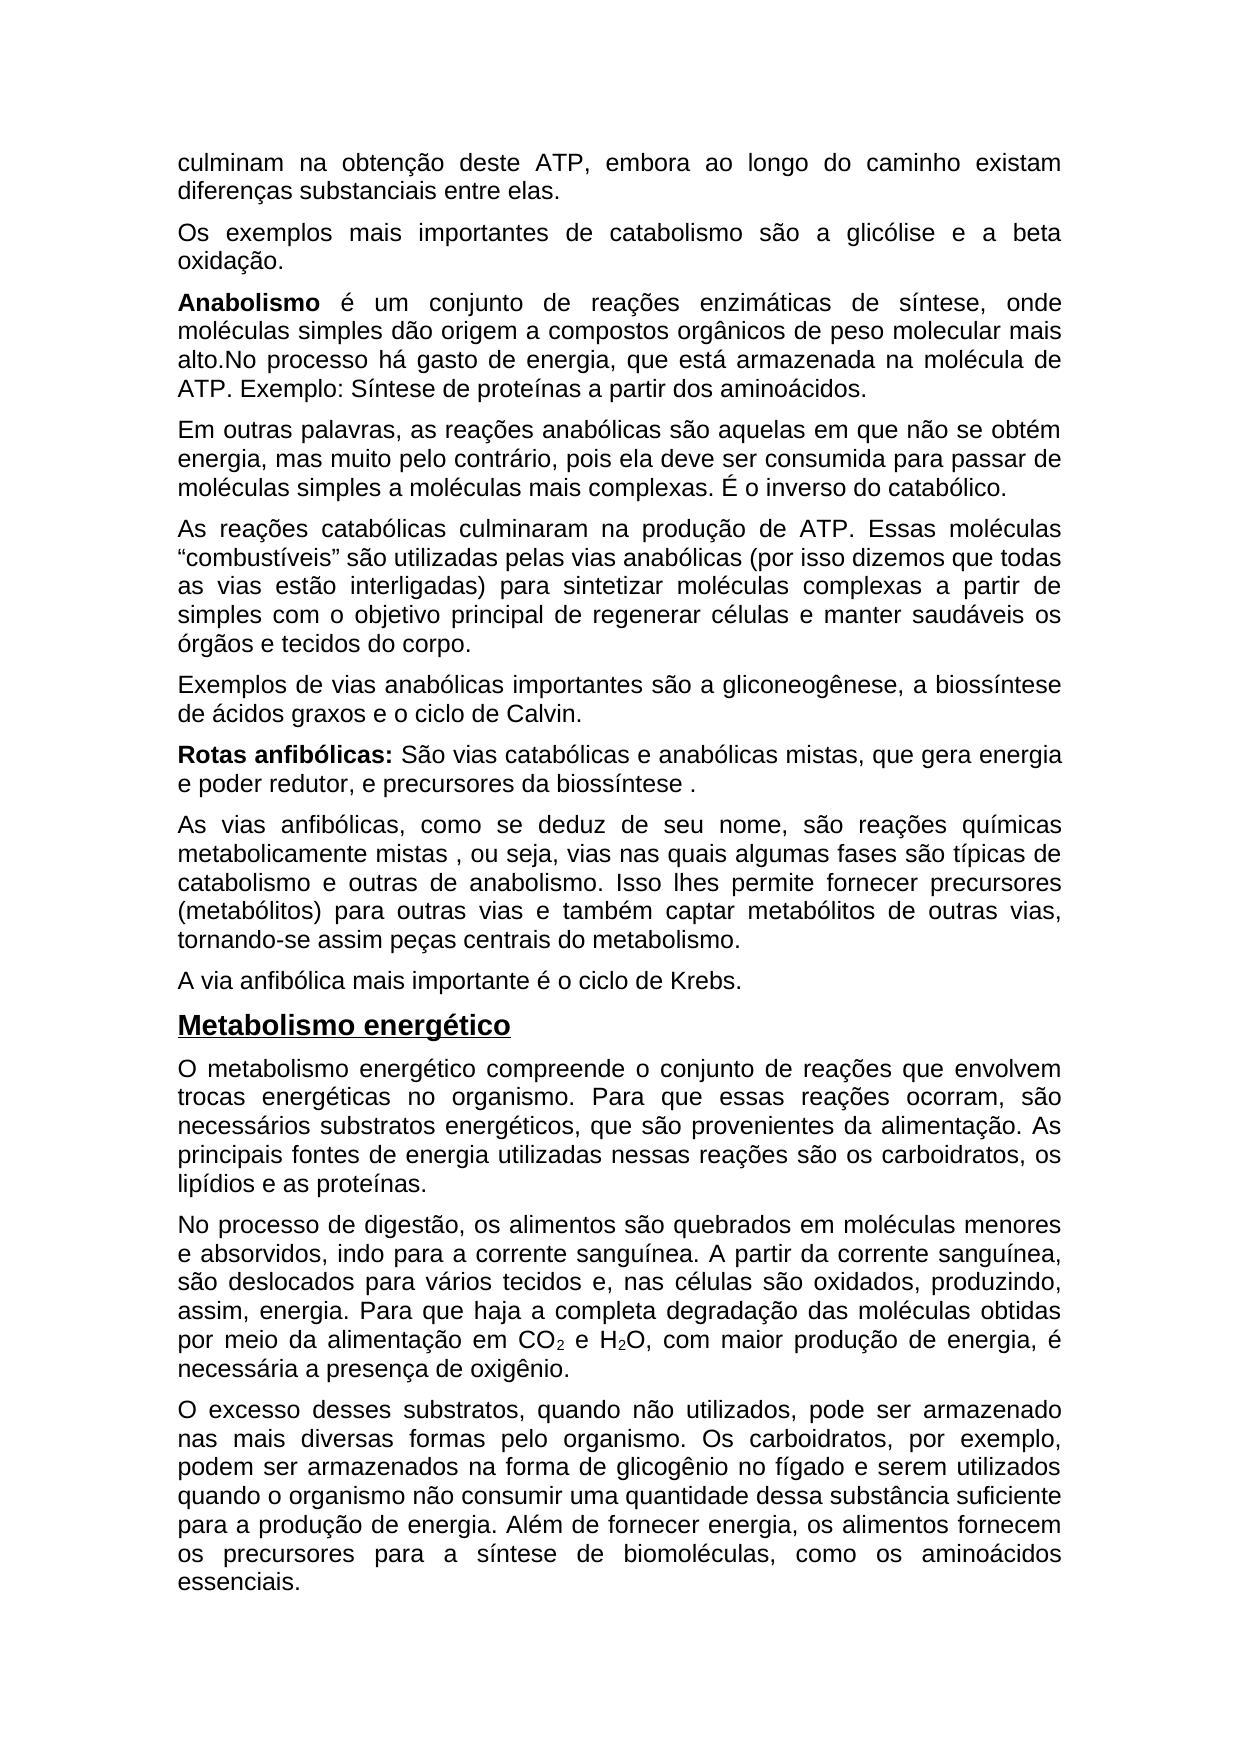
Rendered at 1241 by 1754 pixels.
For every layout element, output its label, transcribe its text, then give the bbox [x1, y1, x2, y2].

text Metabolismo energético [177, 1008, 1063, 1041]
text Em outras palavras, as reações anabólicas são aquelas em que não se obtém energia, mas muito pelo contrário, pois ela deve ser consumida para passar de moléculas simples a moléculas mais complexas. É o inverso do catabólico. [177, 415, 1063, 501]
text ​Anabolismo é um conjunto de reações enzimáticas de síntese, onde moléculas simples dão origem a compostos orgânicos de peso molecular mais alto.No processo há gasto de energia, que está armazenada na molécula de ATP. Exemplo: Síntese de proteínas a partir dos aminoácidos. [177, 288, 1063, 403]
text As vias anfibólicas, como se deduz de seu nome, são reações químicas metabolicamente mistas , ou seja, vias nas quais algumas fases são típicas de catabolismo e outras de anabolismo. Isso lhes permite fornecer precursores (metabólitos) para outras vias e também captar metabólitos de outras vias, tornando-se assim peças centrais do metabolismo. [177, 810, 1063, 954]
text No processo de digestão, os alimentos são quebrados em moléculas menores e absorvidos, indo para a corrente sanguínea. A partir da corrente sanguínea, são deslocados para vários tecidos e, nas células são oxidados, produzindo, assim, energia. Para que haja a completa degradação das moléculas obtidas por meio da alimentação em CO2 e H2O, com maior produção de energia, é necessária a presença de oxigênio. [177, 1210, 1063, 1382]
text Rotas anfibólicas: São vias catabólicas e anabólicas mistas, que gera energia e poder redutor, e precursores da biossíntese . [177, 740, 1063, 798]
text O metabolismo energético compreende o conjunto de reações que envolvem trocas energéticas no organismo. Para que essas reações ocorram, são necessários substratos energéticos, que são provenientes da alimentação. As principais fontes de energia utilizadas nessas reações são os carboidratos, os lipídios e as proteínas. [177, 1054, 1063, 1197]
text O excesso desses substratos, quando não utilizados, pode ser armazenado nas mais diversas formas pelo organismo. Os carboidratos, por exemplo, podem ser armazenados na forma de glicogênio no fígado e serem utilizados quando o organismo não consumir uma quantidade dessa substância suficiente para a produção de energia. Além de fornecer energia, os alimentos fornecem os precursores para a síntese de biomoléculas, como os aminoácidos essenciais. [177, 1395, 1063, 1596]
text Os exemplos mais importantes de catabolismo são a glicólise e a beta oxidação. [177, 218, 1063, 275]
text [177, 148, 1063, 205]
text Exemplos de vias anabólicas importantes são a gliconeogênese, a biossíntese de ácidos graxos e o ciclo de Calvin. [177, 670, 1063, 728]
text A via anfibólica mais importante é o ciclo de Krebs. [177, 966, 1063, 995]
text As reações catabólicas culminaram na produção de ATP. Essas moléculas “combustíveis” são utilizadas pelas vias anabólicas (por isso dizemos que todas as vias estão interligadas) para sintetizar moléculas complexas a partir de simples com o objetivo principal de regenerar células e manter saudáveis os órgãos e tecidos do corpo. [177, 514, 1063, 658]
